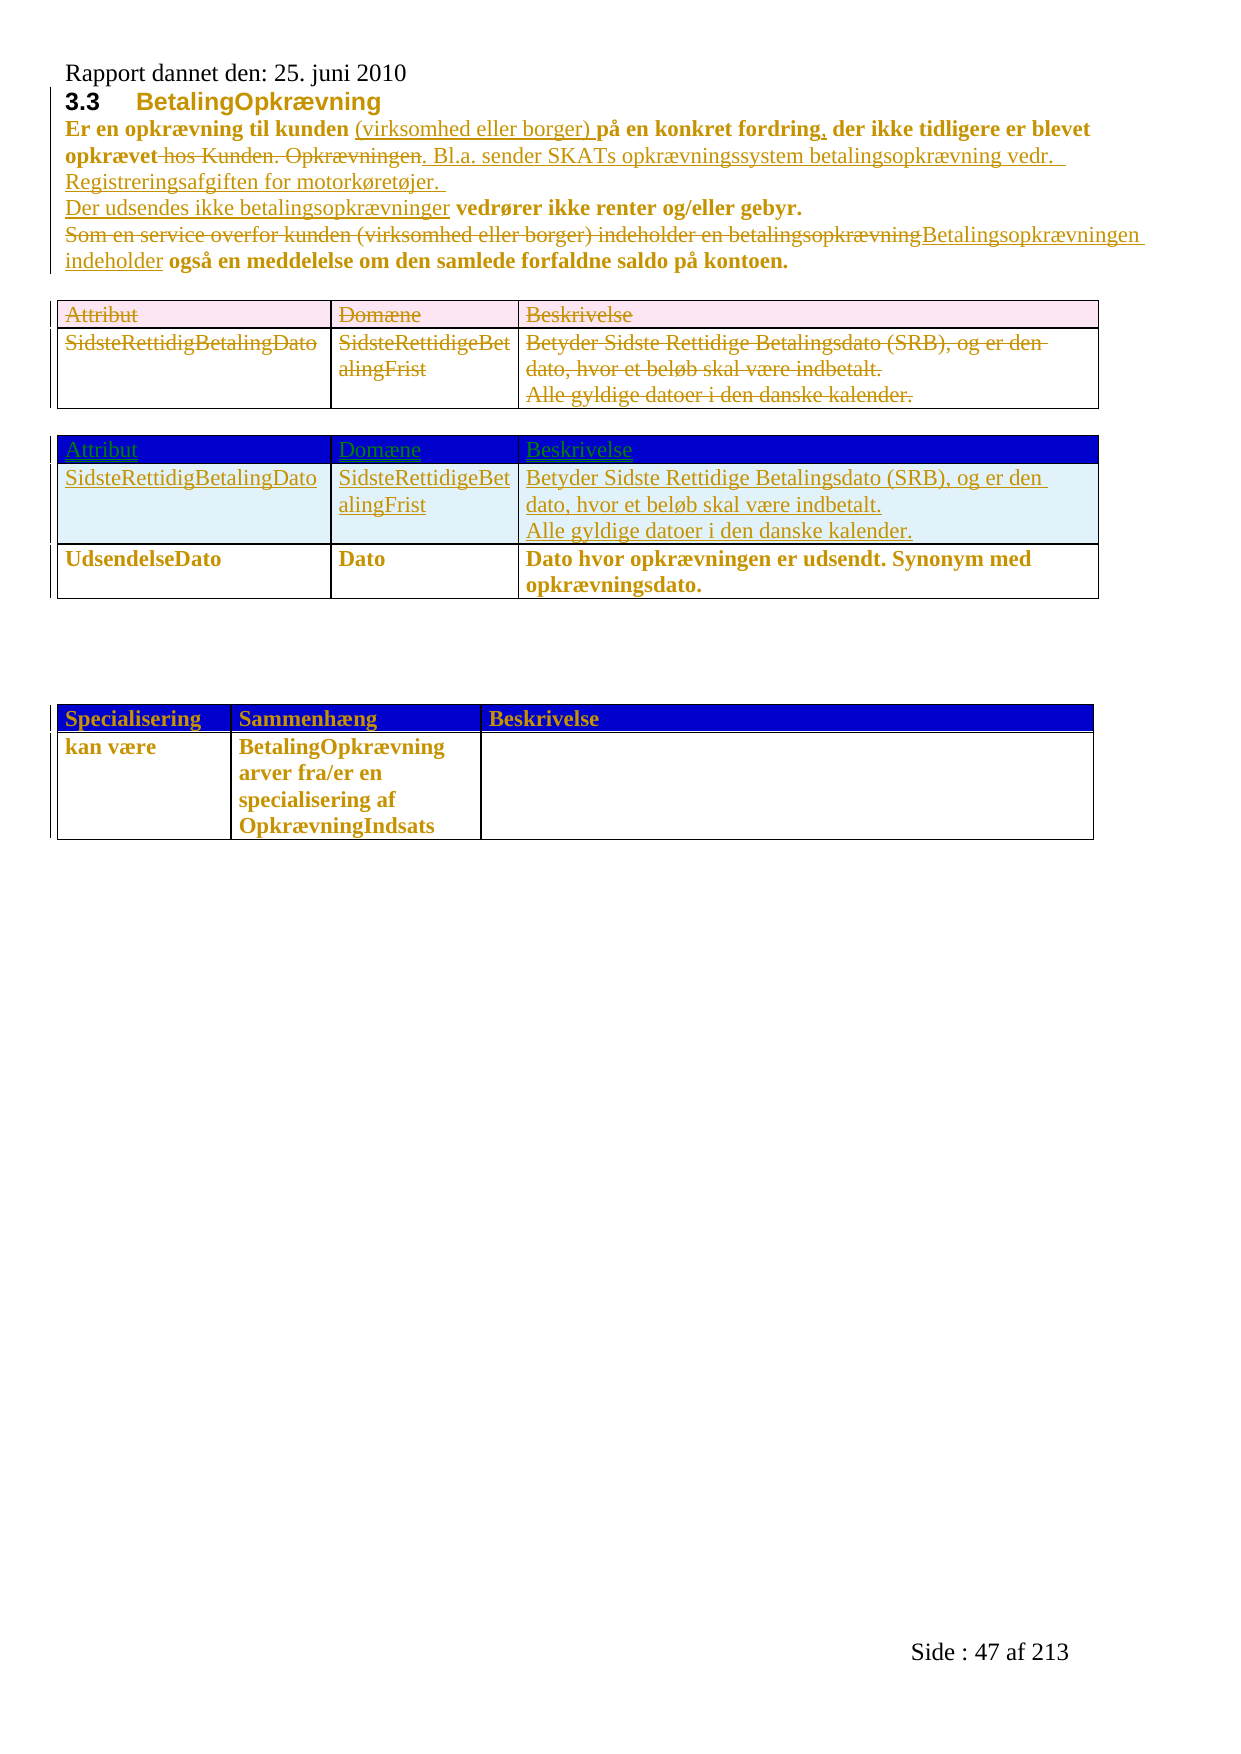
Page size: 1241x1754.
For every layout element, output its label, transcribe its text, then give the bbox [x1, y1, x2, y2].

table_cell [482, 733, 1093, 838]
table_header [332, 436, 518, 463]
text også en meddelelse om den samlede forfaldne saldo på kontoen. [65, 221, 1181, 273]
table_header [58, 436, 330, 463]
table_header Sammenhæng [232, 705, 480, 731]
text Er en opkrævning til kunden på en konkret fordring der ikke tidligere er blevet opkrævet [65, 115, 1181, 194]
table_cell Dato [332, 545, 518, 598]
table_cell [519, 329, 1098, 408]
table_cell UdsendelseDato [58, 545, 330, 598]
table_header Specialisering [58, 705, 230, 731]
text vedrører ikke renter og/eller gebyr. [65, 194, 1181, 221]
subtitle BetalingOpkrævning [65, 87, 1181, 115]
table_cell Dato hvor opkrævningen er udsendt. Synonym med opkrævningsdato. [519, 545, 1098, 598]
table_header Beskrivelse [482, 705, 1093, 731]
table_cell [58, 329, 330, 408]
table_header [519, 436, 1098, 463]
table_cell kan være [58, 733, 230, 838]
table_cell [332, 329, 518, 408]
table_cell BetalingOpkrævning arver fra/er en specialisering af OpkrævningIndsats [232, 733, 480, 838]
